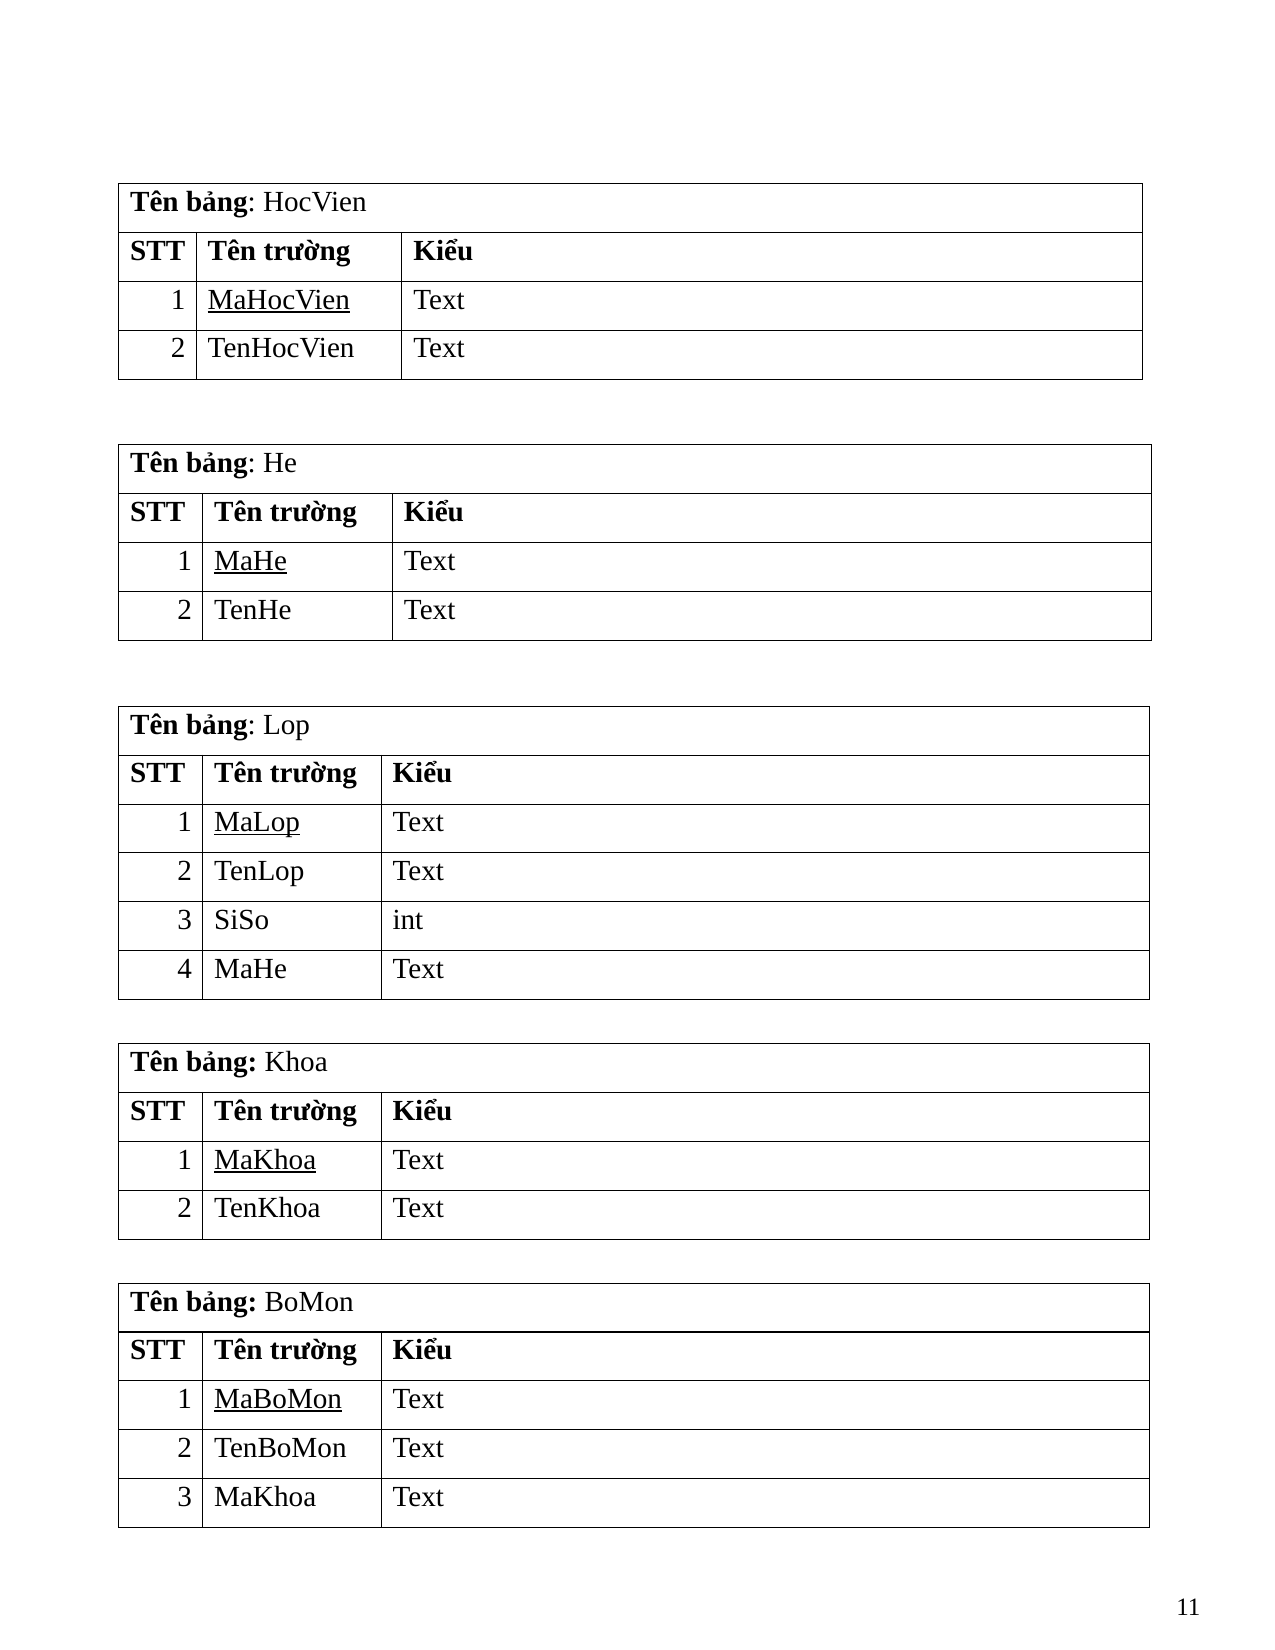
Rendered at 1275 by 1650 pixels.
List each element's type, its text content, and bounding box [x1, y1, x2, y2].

table_cell TenBoMon [203, 1430, 381, 1478]
table_cell SiSo [203, 902, 381, 950]
table_cell 2 [119, 853, 202, 901]
table_cell Text [382, 853, 1149, 901]
table_cell Kiểu [393, 494, 1151, 542]
table_cell Text [382, 1381, 1149, 1429]
table_cell Text [393, 543, 1151, 591]
table_cell MaHocVien [197, 282, 401, 329]
table_cell Kiểu [402, 233, 1142, 281]
table_cell 1 [119, 1142, 202, 1189]
table_cell MaHe [203, 543, 392, 591]
table_header Tên bảng: BoMon [119, 1284, 1149, 1331]
table_cell STT [119, 494, 202, 542]
table_cell TenKhoa [203, 1191, 381, 1238]
table_header Tên bảng: He [119, 445, 1151, 493]
table_cell Tên trường [203, 756, 381, 803]
table_cell Tên trường [203, 1093, 381, 1141]
table_cell 1 [119, 543, 202, 591]
table_cell MaKhoa [203, 1479, 381, 1527]
table_cell 1 [119, 805, 202, 852]
table_cell 2 [119, 1430, 202, 1478]
table_cell 2 [119, 1191, 202, 1238]
table_cell Kiểu [382, 1093, 1149, 1141]
table_cell Text [382, 1430, 1149, 1478]
table_cell Text [382, 1191, 1149, 1238]
table_cell Text [382, 951, 1149, 999]
table_cell TenHe [203, 592, 392, 640]
table_header Tên bảng: HocVien [119, 184, 1142, 232]
table_cell STT [119, 756, 202, 803]
table_cell Text [393, 592, 1151, 640]
table_cell Text [382, 1142, 1149, 1189]
table_cell MaHe [203, 951, 381, 999]
table_cell 2 [119, 331, 196, 378]
table_cell STT [119, 1333, 202, 1380]
table_cell Text [382, 805, 1149, 852]
table_cell 3 [119, 902, 202, 950]
table_cell MaKhoa [203, 1142, 381, 1189]
table_cell Tên trường [197, 233, 401, 281]
table_cell 2 [119, 592, 202, 640]
table_cell Text [382, 1479, 1149, 1527]
table_cell Text [402, 282, 1142, 329]
table_cell Tên trường [203, 494, 392, 542]
table_cell TenHocVien [197, 331, 401, 378]
table_cell 1 [119, 282, 196, 329]
table_header Tên bảng: Khoa [119, 1044, 1149, 1092]
table_cell 4 [119, 951, 202, 999]
table_cell Text [402, 331, 1142, 378]
table_cell MaBoMon [203, 1381, 381, 1429]
table_cell Kiểu [382, 1333, 1149, 1380]
table_cell 3 [119, 1479, 202, 1527]
table_cell 1 [119, 1381, 202, 1429]
table_cell STT [119, 233, 196, 281]
table_cell Tên trường [203, 1333, 381, 1380]
table_cell MaLop [203, 805, 381, 852]
table_cell TenLop [203, 853, 381, 901]
table_cell STT [119, 1093, 202, 1141]
table_cell Kiểu [382, 756, 1149, 803]
table_cell int [382, 902, 1149, 950]
table_header Tên bảng: Lop [119, 707, 1149, 754]
